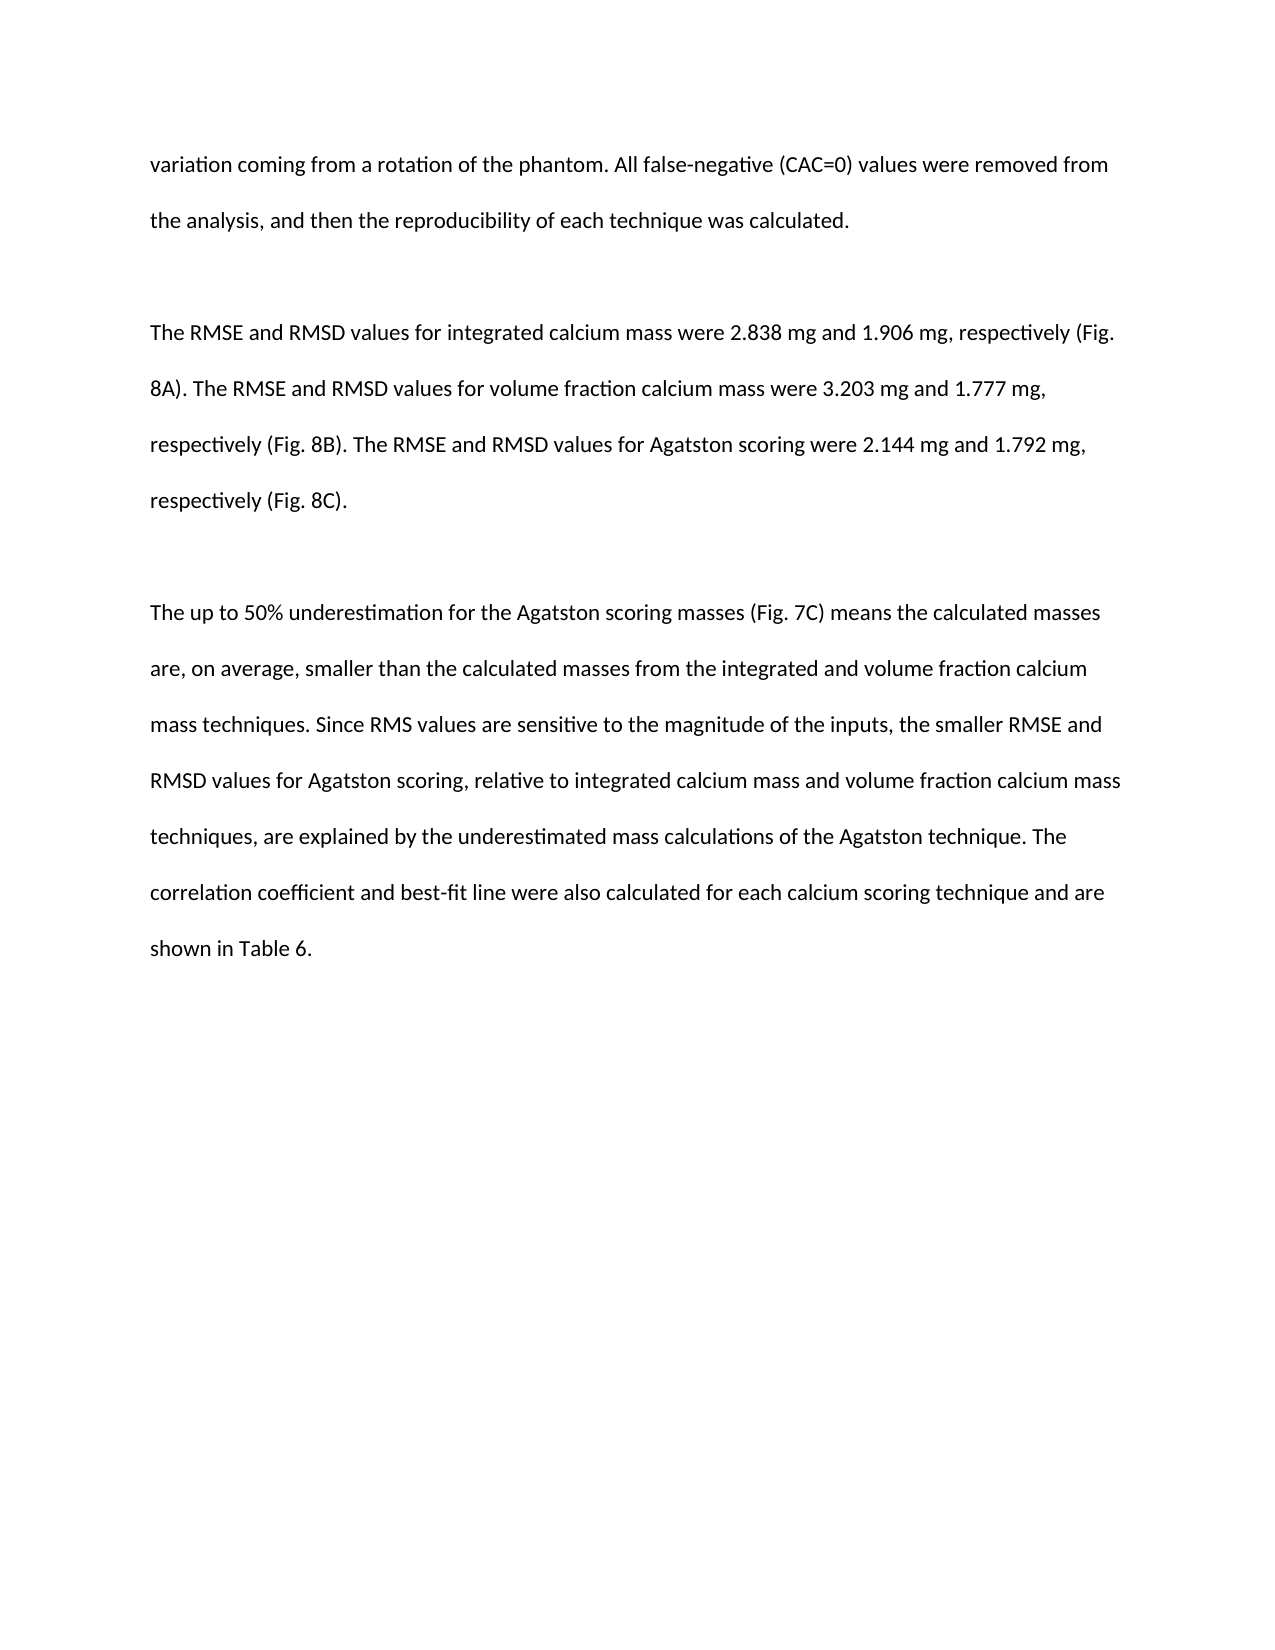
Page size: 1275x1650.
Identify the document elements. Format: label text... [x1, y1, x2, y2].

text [150, 150, 1125, 234]
text The RMSE and RMSD values for integrated calcium mass were 2.838 mg and 1.906 mg, respectively (Fig. 8A). The RMSE and RMSD values for volume fraction calcium mass were 3.203 mg and 1.777 mg, respectively (Fig. 8B). The RMSE and RMSD values for Agatston scoring were 2.144 mg and 1.792 mg, respectively (Fig. 8C). [150, 318, 1125, 514]
text The up to 50% underestimation for the Agatston scoring masses (Fig. 7C) means the calculated masses are, on average, smaller than the calculated masses from the integrated and volume fraction calcium mass techniques. Since RMS values are sensitive to the magnitude of the inputs, the smaller RMSE and RMSD values for Agatston scoring, relative to integrated calcium mass and volume fraction calcium mass techniques, are explained by the underestimated mass calculations of the Agatston technique. The correlation coefficient and best-fit line were also calculated for each calcium scoring technique and are shown in Table 6. [150, 598, 1125, 963]
